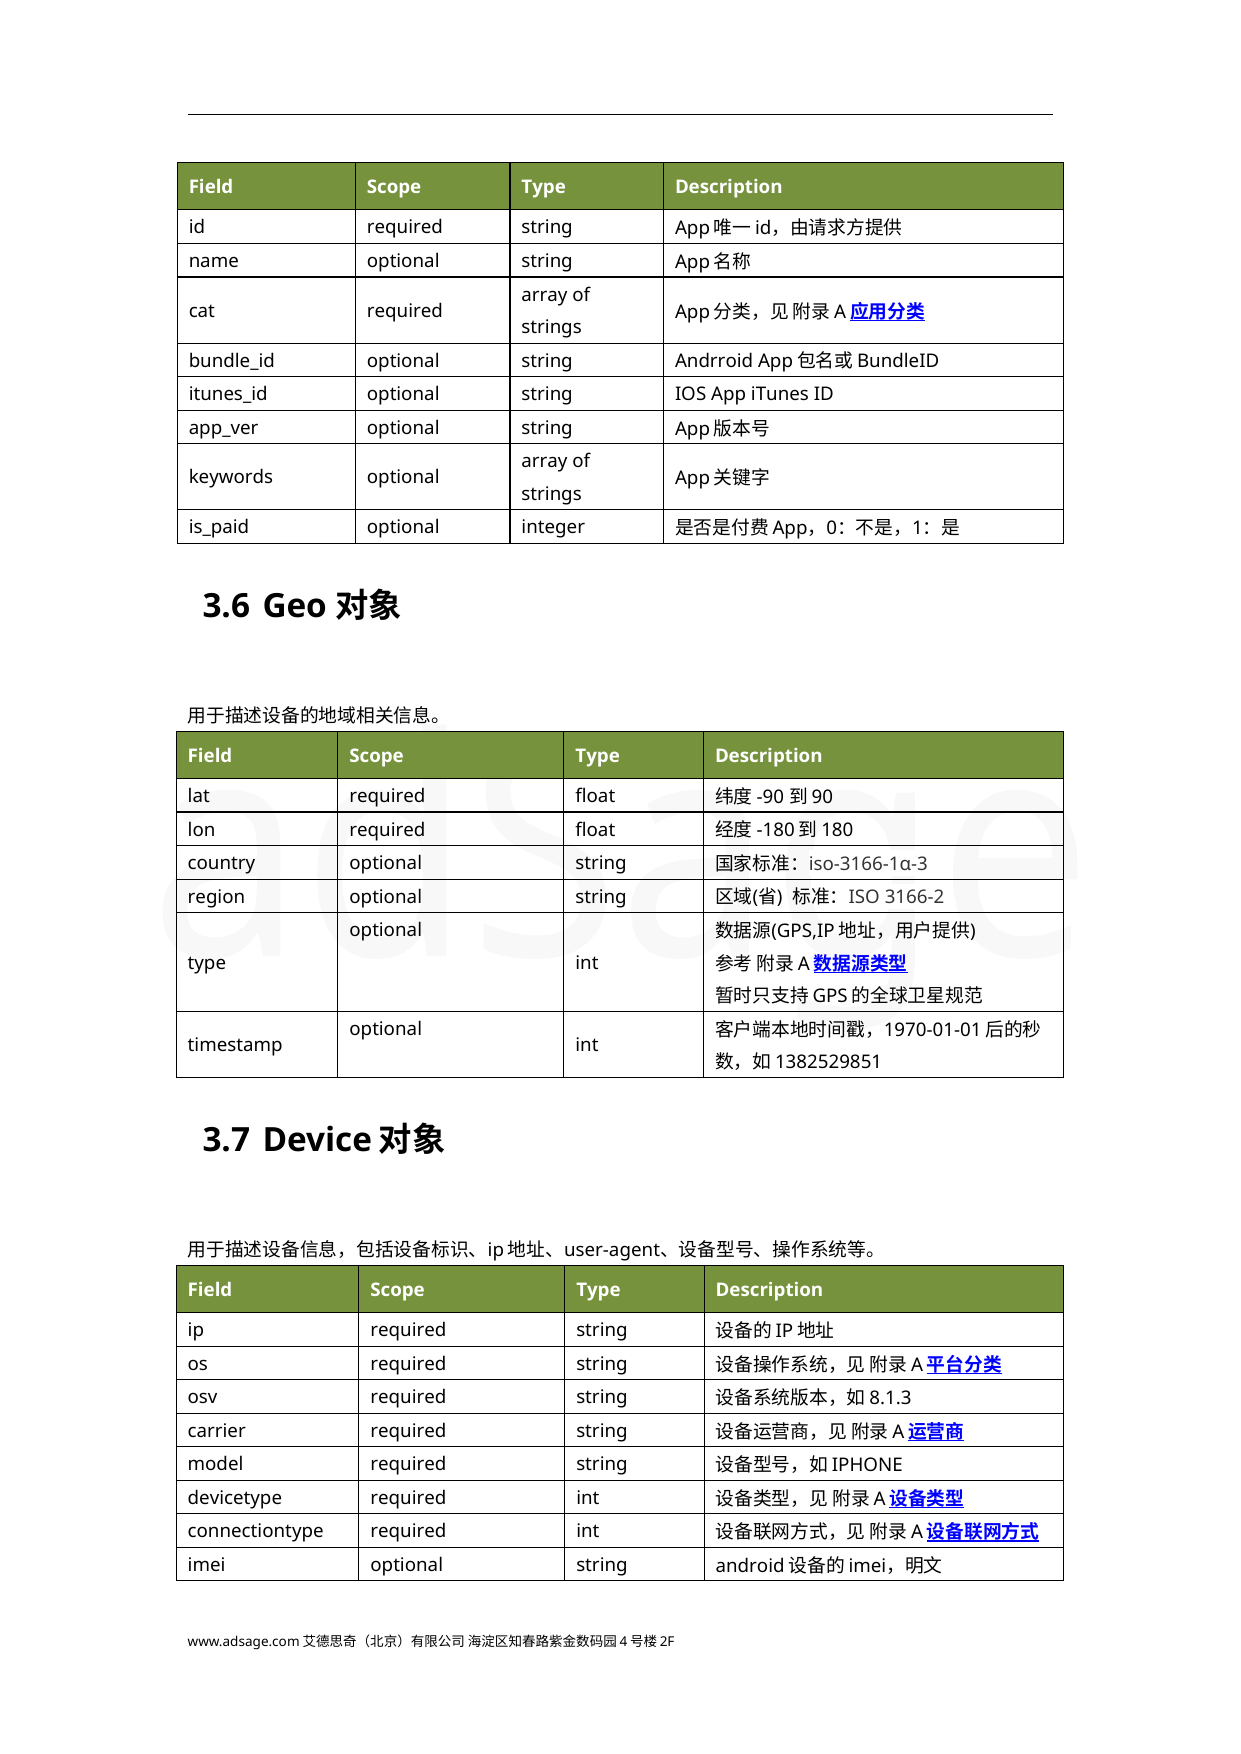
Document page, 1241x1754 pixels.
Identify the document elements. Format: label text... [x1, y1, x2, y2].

table_header Description [664, 163, 1063, 209]
table_cell required [359, 1447, 564, 1480]
table_cell is_paid [178, 510, 355, 543]
table_cell os [177, 1347, 358, 1379]
table_cell region [177, 880, 337, 912]
table_cell connectiontype [177, 1514, 358, 1547]
table_cell string [565, 1447, 704, 1480]
table_cell required [359, 1481, 564, 1513]
table_cell string [565, 1414, 704, 1446]
table_cell float [564, 779, 703, 811]
table_header Description [704, 732, 1063, 778]
table_cell required [359, 1514, 564, 1547]
table_cell string [511, 411, 663, 443]
table_cell string [565, 1380, 704, 1413]
table_cell required [356, 278, 509, 342]
table_cell required [338, 779, 563, 811]
table_cell itunes_id [178, 377, 355, 409]
table_cell array of strings [511, 444, 663, 509]
table_cell string [565, 1548, 704, 1580]
table_header Scope [356, 163, 509, 209]
table_cell float [564, 813, 703, 845]
table_header Type [511, 163, 663, 209]
table_cell osv [177, 1380, 358, 1413]
table_cell string [511, 210, 663, 243]
table_cell string [564, 880, 703, 912]
table_cell bundle_id [178, 344, 355, 376]
table_cell required [359, 1414, 564, 1446]
text 用于描述设备的地域相关信息。 [187, 698, 1053, 731]
subtitle Geo 对象 [202, 571, 1053, 636]
table_cell 设备系统版本，如8.1.3 [705, 1380, 1063, 1413]
table_header Type [565, 1266, 704, 1312]
table_cell 设备型号，如IPHONE [705, 1447, 1063, 1480]
table_cell optional [356, 444, 509, 509]
table_cell Andrroid App包名或BundleID [664, 344, 1063, 376]
table_cell App版本号 [664, 411, 1063, 443]
table_cell 设备操作系统，见 附录A平台分类 [705, 1347, 1063, 1379]
table_header Field [178, 163, 355, 209]
table_cell string [511, 377, 663, 409]
table_cell 经度 -180到180 [704, 813, 1063, 845]
table_cell optional [356, 344, 509, 376]
table_cell required [359, 1347, 564, 1379]
table_cell required [359, 1313, 564, 1346]
table_cell App关键字 [664, 444, 1063, 509]
subtitle Device对象 [202, 1105, 1053, 1170]
table_cell carrier [177, 1414, 358, 1446]
table_cell name [178, 244, 355, 276]
table_cell required [356, 210, 509, 243]
table_cell 客户端本地时间戳，1970-01-01后的秒数，如1382529851 [704, 1012, 1063, 1077]
table_cell int [565, 1514, 704, 1547]
table_header Description [705, 1266, 1063, 1312]
table_cell optional [359, 1548, 564, 1580]
table_cell 设备运营商，见 附录A运营商 [705, 1414, 1063, 1446]
table_cell 设备的IP地址 [705, 1313, 1063, 1346]
table_cell int [564, 913, 703, 1011]
table_cell int [564, 1012, 703, 1077]
table_cell 是否是付费App，0：不是，1：是 [664, 510, 1063, 543]
table_cell App名称 [664, 244, 1063, 276]
table_cell 区域(省) 标准：ISO 3166-2 [704, 880, 1063, 912]
table_cell optional [338, 880, 563, 912]
table_cell string [565, 1313, 704, 1346]
table_cell string [565, 1347, 704, 1379]
table_header Field [177, 1266, 358, 1312]
table_cell optional [338, 913, 563, 1011]
table_header Scope [359, 1266, 564, 1312]
table_header Scope [338, 732, 563, 778]
table_cell imei [177, 1548, 358, 1580]
table_cell android设备的imei，明文 [705, 1548, 1063, 1580]
table_cell optional [338, 846, 563, 878]
table_cell optional [356, 411, 509, 443]
table_cell 设备联网方式，见 附录A设备联网方式 [705, 1514, 1063, 1547]
table_cell devicetype [177, 1481, 358, 1513]
table_cell ip [177, 1313, 358, 1346]
text 用于描述设备信息，包括设备标识、ip地址、user-agent、设备型号、操作系统等。 [187, 1232, 1053, 1265]
table_cell string [511, 344, 663, 376]
table_cell timestamp [177, 1012, 337, 1077]
table_cell country [177, 846, 337, 878]
table_cell IOS App iTunes ID [664, 377, 1063, 409]
table_cell optional [338, 1012, 563, 1077]
table_cell 设备类型，见 附录A设备类型 [705, 1481, 1063, 1513]
table_cell model [177, 1447, 358, 1480]
table_cell 数据源(GPS,IP地址，用户提供) 参考 附录A数据源类型 暂时只支持GPS的全球卫星规范 [704, 913, 1063, 1011]
table_cell 国家标准：iso-3166-1α-3 [704, 846, 1063, 878]
table_cell lon [177, 813, 337, 845]
table_cell required [359, 1380, 564, 1413]
table_cell optional [356, 510, 509, 543]
table_cell App分类，见 附录A应用分类 [664, 278, 1063, 342]
table_cell array of strings [511, 278, 663, 342]
table_header Type [564, 732, 703, 778]
table_cell App唯一id，由请求方提供 [664, 210, 1063, 243]
table_cell 纬度 -90 到90 [704, 779, 1063, 811]
table_cell required [338, 813, 563, 845]
table_header Field [177, 732, 337, 778]
table_cell string [564, 846, 703, 878]
table_cell type [177, 913, 337, 1011]
table_cell int [565, 1481, 704, 1513]
table_cell optional [356, 377, 509, 409]
table_cell integer [511, 510, 663, 543]
table_cell keywords [178, 444, 355, 509]
table_cell id [178, 210, 355, 243]
table_cell app_ver [178, 411, 355, 443]
table_cell optional [356, 244, 509, 276]
table_cell string [511, 244, 663, 276]
table_cell lat [177, 779, 337, 811]
table_cell cat [178, 278, 355, 342]
